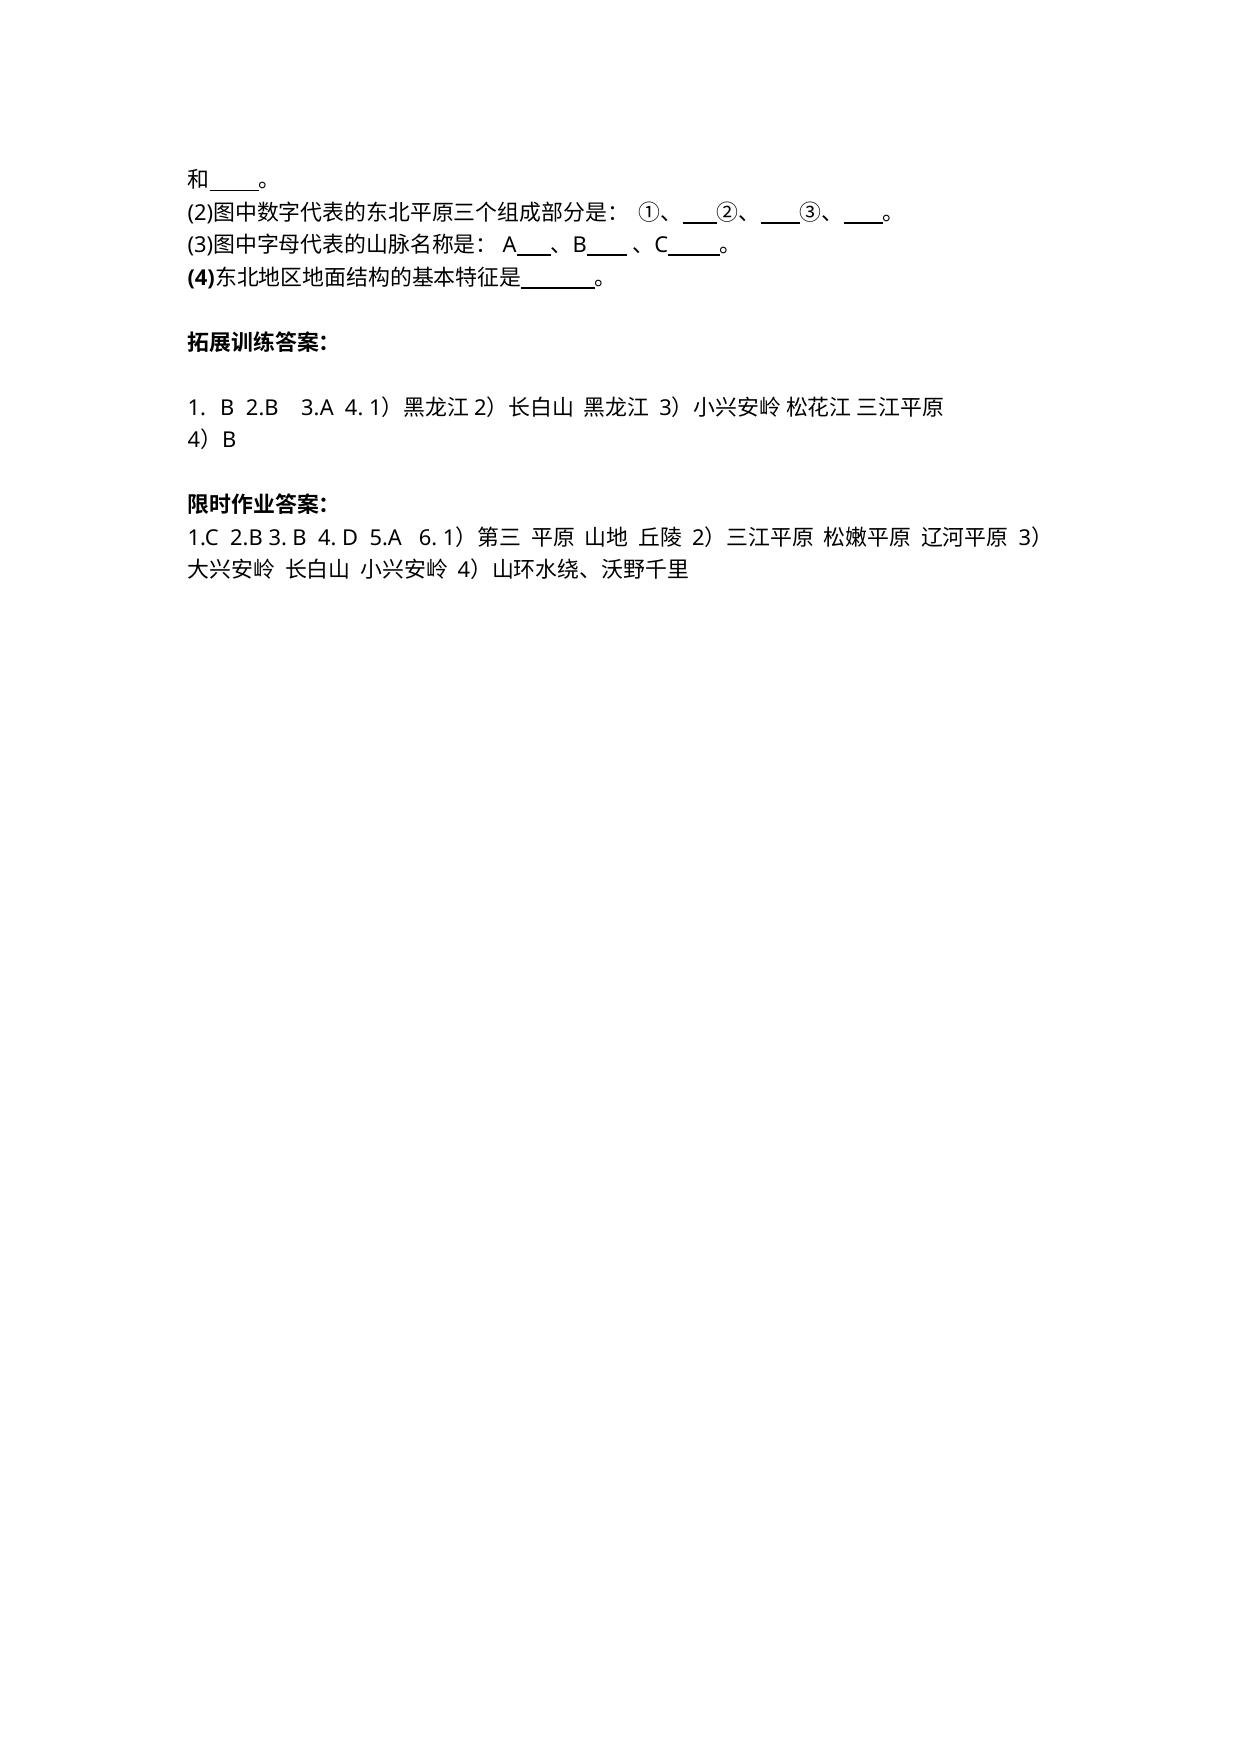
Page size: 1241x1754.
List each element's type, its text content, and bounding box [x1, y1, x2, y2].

list 东北地区地面结构的基本特征是 。 [187, 259, 1053, 292]
list 1.C 2.B 3. B 4. D 5.A 6. 1）第三 平原 山地 丘陵 2）三江平原 松嫩平原 辽河平原 3）大兴安岭 长白山 小兴安岭 4）山环水绕、沃野千里 [187, 519, 1053, 584]
list B [187, 422, 1053, 454]
text (2)图中数字代表的东北平原三个组成部分是： ①、 ②、 ③、 。 [187, 194, 1053, 227]
list 限时作业答案： [187, 487, 1053, 519]
list B 2.B 3.A 4. 1）黑龙江 2）长白山 黑龙江 3）小兴安岭 松花江 三江平原 [187, 389, 1053, 422]
text (3)图中字母代表的山脉名称是： A 、B 、C 。 [187, 227, 1053, 259]
text 拓展训练答案： [187, 324, 1053, 357]
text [187, 162, 1053, 194]
